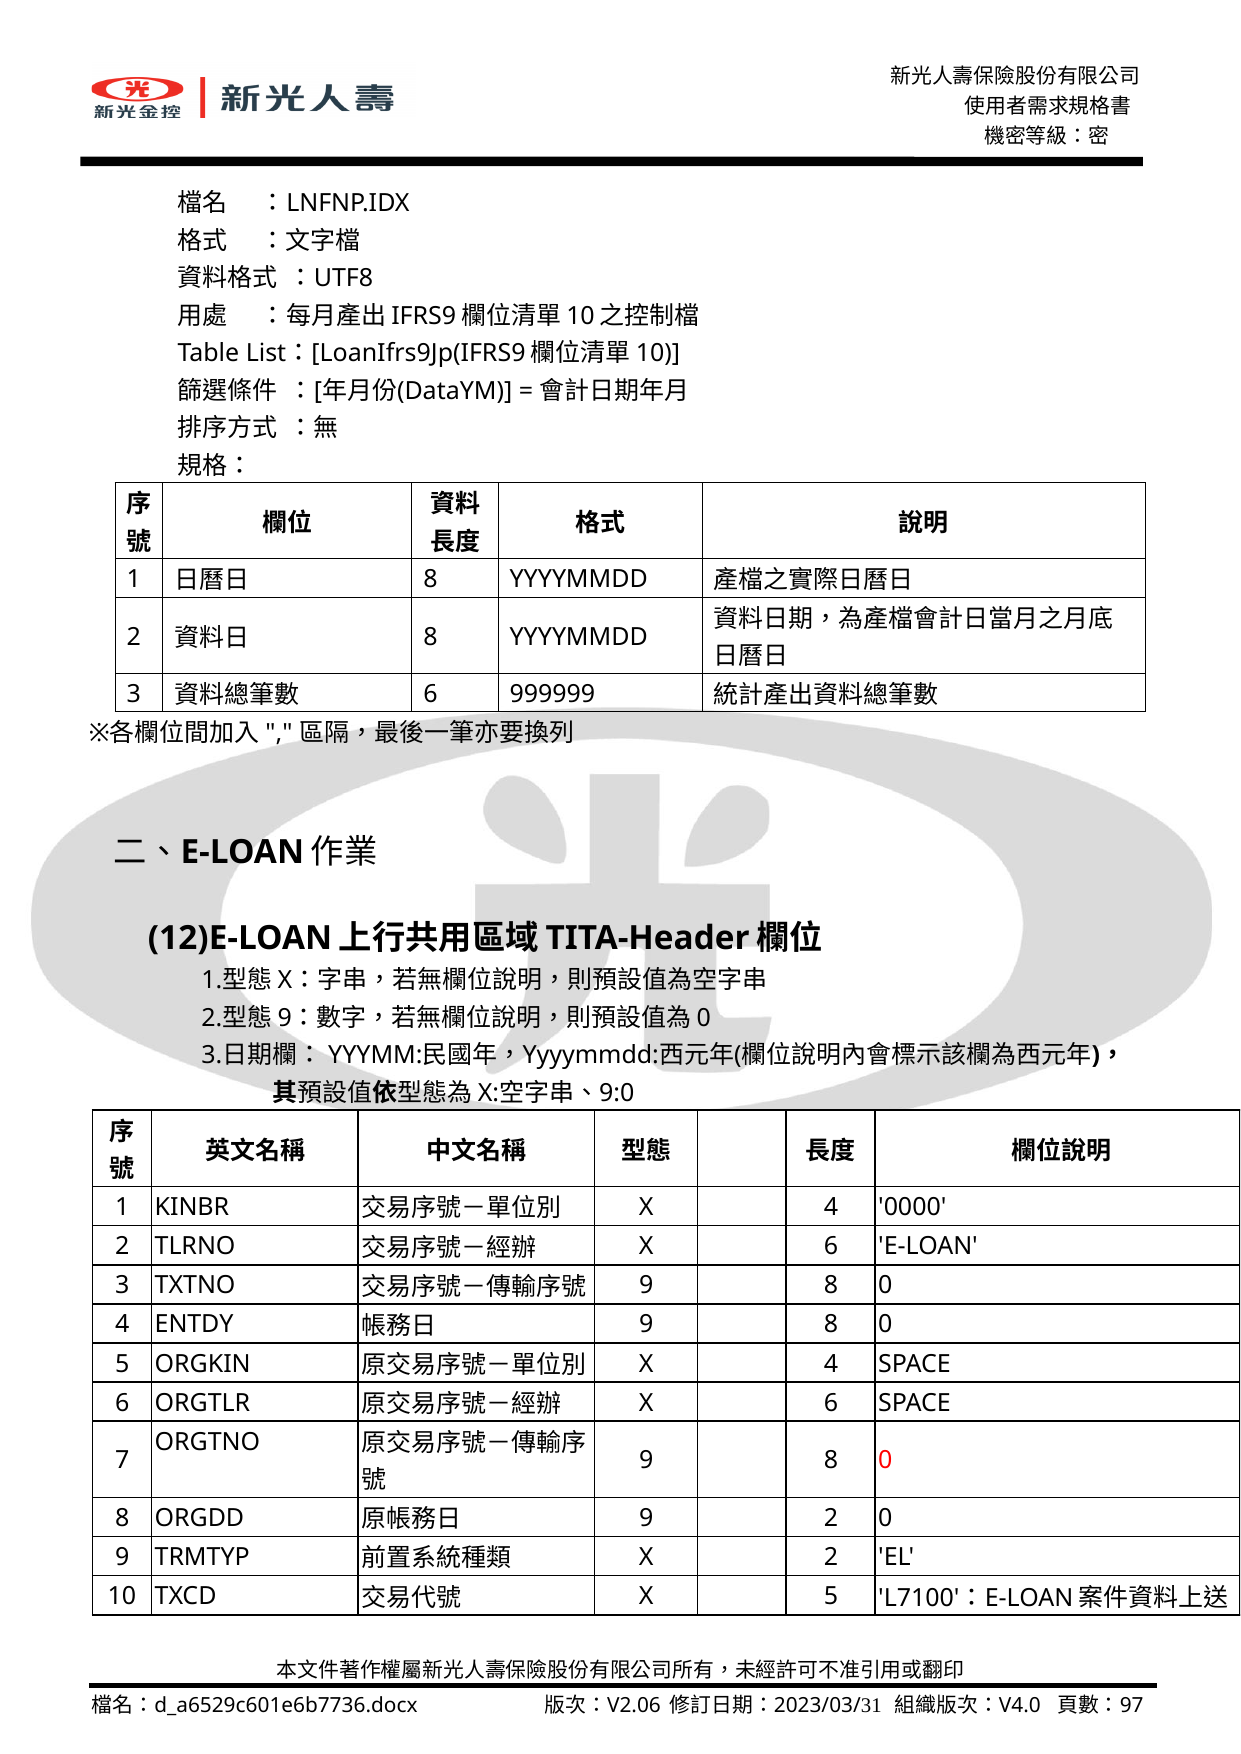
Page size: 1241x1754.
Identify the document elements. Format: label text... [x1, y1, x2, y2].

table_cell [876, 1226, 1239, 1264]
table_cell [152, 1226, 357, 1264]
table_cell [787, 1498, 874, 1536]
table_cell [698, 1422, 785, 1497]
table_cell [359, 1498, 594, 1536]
text ※各欄位間加入 "," 區隔，最後一筆亦要換列 [89, 712, 1152, 750]
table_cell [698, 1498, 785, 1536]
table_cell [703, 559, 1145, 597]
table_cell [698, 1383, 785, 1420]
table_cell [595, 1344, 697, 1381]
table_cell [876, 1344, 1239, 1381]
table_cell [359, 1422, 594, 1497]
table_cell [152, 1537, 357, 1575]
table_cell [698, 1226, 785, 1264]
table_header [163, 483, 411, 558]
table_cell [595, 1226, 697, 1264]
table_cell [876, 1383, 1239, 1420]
subtitle 二、E-LOAN作業 [114, 825, 1152, 873]
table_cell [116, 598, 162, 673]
list 資料格式 ：UTF8 [177, 257, 1152, 294]
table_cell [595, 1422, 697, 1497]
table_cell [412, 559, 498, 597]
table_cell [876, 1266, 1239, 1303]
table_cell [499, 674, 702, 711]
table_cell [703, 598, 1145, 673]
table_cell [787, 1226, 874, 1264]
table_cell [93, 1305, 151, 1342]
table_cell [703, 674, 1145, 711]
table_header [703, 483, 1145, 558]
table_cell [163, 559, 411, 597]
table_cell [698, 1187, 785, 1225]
picture [91, 61, 417, 118]
list 2.型態9：數字，若無欄位說明，則預設值為0 [176, 997, 1152, 1034]
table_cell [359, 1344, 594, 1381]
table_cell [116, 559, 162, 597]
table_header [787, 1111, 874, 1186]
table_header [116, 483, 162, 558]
list 1.型態X：字串，若無欄位說明，則預設值為空字串 [176, 959, 1152, 997]
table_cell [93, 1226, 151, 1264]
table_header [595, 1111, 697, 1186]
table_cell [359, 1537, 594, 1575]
list Table List：[LoanIfrs9Jp(IFRS9欄位清單10)] [177, 332, 1152, 369]
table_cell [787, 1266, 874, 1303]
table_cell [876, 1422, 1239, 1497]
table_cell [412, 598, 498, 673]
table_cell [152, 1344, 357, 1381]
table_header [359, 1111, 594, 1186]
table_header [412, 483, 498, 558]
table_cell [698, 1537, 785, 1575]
list 篩選條件 ：[年月份(DataYM)] = 會計日期年月 [177, 369, 1152, 407]
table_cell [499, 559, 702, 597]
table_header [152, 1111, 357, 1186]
list 規格： [177, 444, 1152, 482]
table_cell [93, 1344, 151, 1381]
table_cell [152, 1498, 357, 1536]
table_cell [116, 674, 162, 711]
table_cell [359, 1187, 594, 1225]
list 3.日期欄： YYYMM:民國年，Yyyymmdd:西元年(欄位說明內會標示該欄為西元年)， [176, 1034, 1152, 1072]
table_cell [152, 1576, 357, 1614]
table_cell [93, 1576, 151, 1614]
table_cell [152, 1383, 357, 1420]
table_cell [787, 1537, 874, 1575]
subtitle E-LOAN上行共用區域TITA-Header欄位 [148, 911, 1152, 959]
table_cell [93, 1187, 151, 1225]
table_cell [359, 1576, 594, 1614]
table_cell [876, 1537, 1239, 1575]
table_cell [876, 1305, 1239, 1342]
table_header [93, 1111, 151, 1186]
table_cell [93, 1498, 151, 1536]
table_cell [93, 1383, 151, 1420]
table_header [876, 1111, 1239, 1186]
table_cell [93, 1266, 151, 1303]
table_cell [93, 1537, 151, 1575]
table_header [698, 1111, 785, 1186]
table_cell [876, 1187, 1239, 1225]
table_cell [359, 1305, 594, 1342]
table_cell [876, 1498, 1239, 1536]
list 檔名 ：LNFNP.IDX [177, 182, 1152, 219]
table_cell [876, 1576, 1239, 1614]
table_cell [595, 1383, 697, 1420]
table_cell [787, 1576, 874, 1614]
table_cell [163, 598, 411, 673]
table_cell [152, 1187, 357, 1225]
list 用處 ：每月產出IFRS9欄位清單10之控制檔 [177, 294, 1152, 332]
picture [25, 699, 1215, 1152]
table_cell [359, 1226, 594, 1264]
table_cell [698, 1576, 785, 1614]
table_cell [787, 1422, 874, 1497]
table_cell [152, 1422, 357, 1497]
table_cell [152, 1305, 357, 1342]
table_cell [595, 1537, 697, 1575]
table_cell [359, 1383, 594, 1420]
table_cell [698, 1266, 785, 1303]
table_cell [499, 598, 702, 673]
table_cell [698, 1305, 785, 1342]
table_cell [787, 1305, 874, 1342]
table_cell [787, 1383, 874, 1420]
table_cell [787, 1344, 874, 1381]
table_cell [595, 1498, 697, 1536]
list 其預設值依型態為X:空字串、9:0 [176, 1072, 1152, 1109]
list 排序方式 ：無 [177, 407, 1152, 444]
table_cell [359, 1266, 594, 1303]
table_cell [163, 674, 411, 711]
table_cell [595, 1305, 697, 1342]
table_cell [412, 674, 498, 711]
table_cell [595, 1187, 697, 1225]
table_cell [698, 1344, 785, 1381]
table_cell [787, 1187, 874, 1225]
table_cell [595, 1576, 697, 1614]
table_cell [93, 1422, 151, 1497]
list 格式 ：文字檔 [177, 219, 1152, 257]
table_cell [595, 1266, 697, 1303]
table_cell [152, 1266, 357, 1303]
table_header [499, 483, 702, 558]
